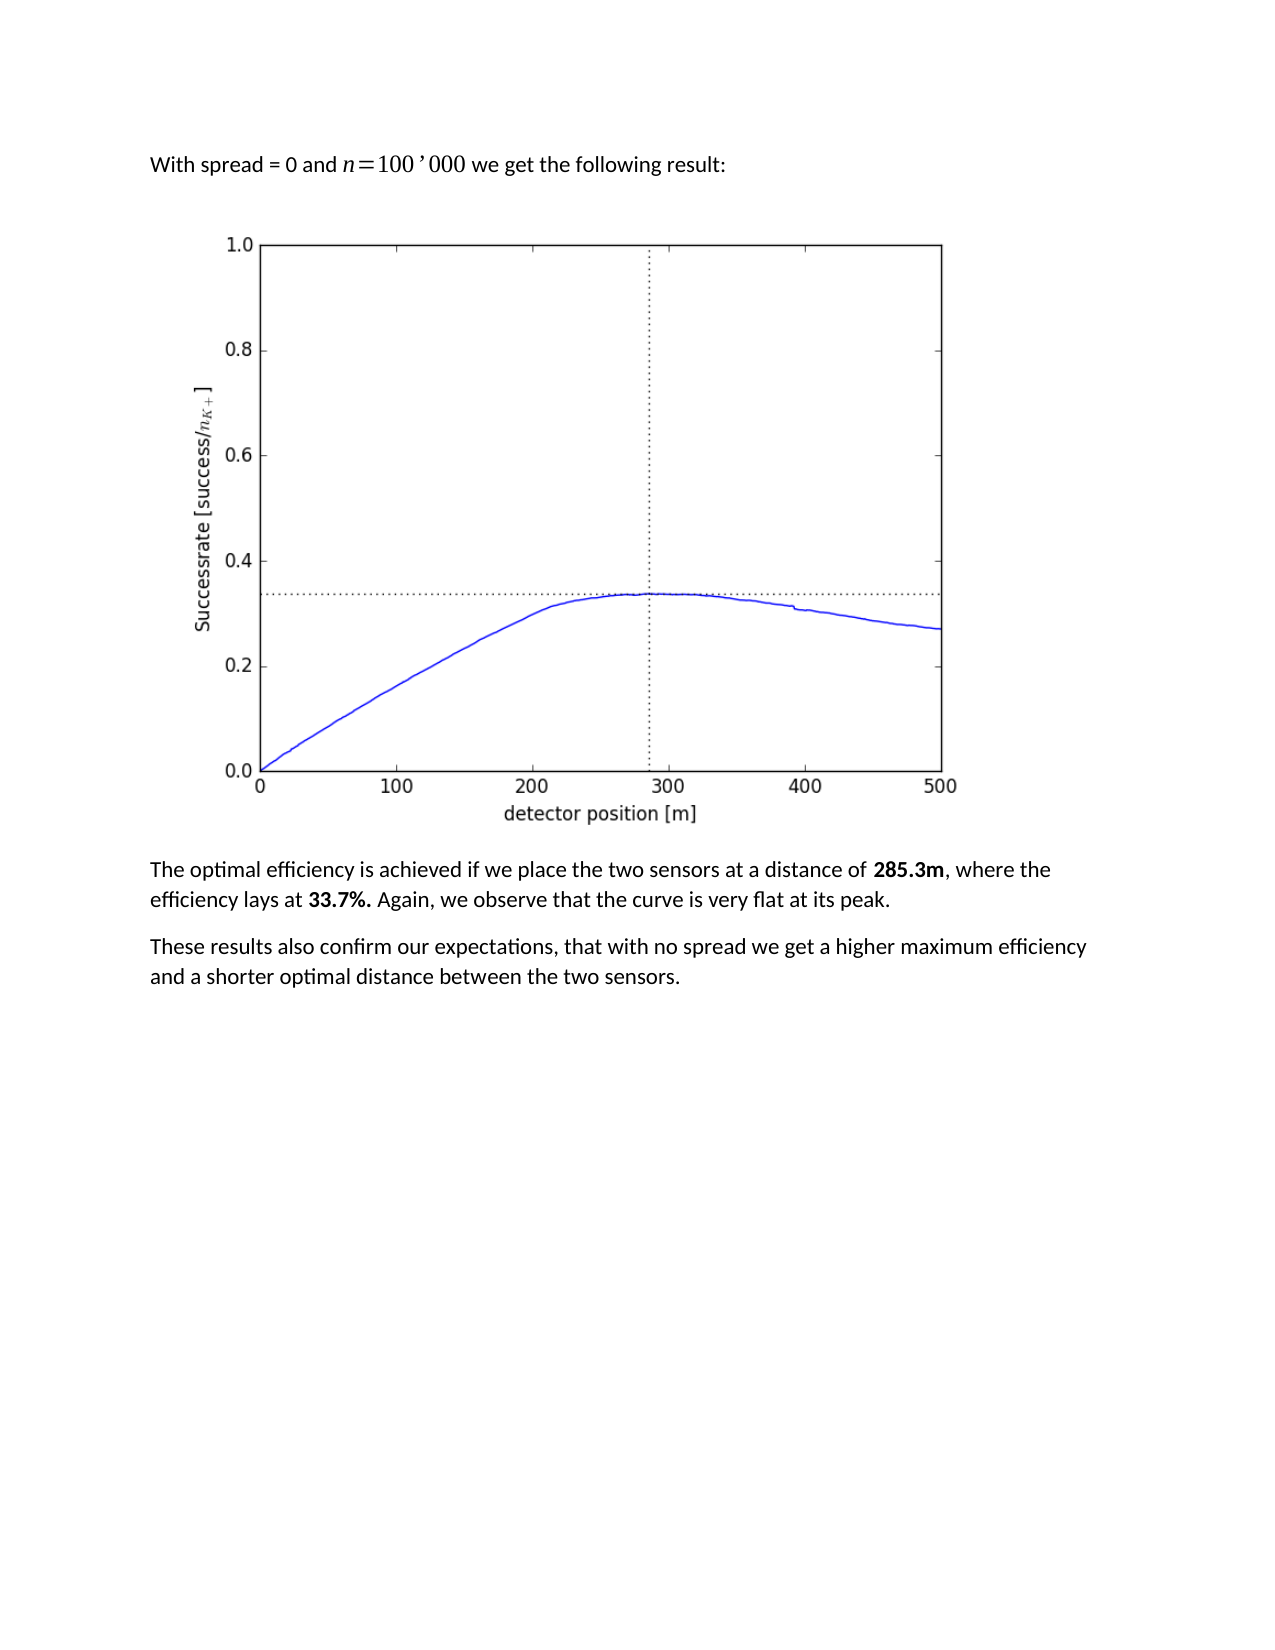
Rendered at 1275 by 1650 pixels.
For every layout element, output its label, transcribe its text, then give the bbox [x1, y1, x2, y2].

text The optimal efficiency is achieved if we place the two sensors at a distance of 285.3m, where the efficiency lays at 33.7%. Again, we observe that the curve is very flat at its peak. [150, 855, 1125, 913]
text These results also confirm our expectations, that with no spread we get a higher maximum efficiency and a shorter optimal distance between the two sensors. [150, 932, 1125, 990]
picture [150, 180, 1029, 837]
